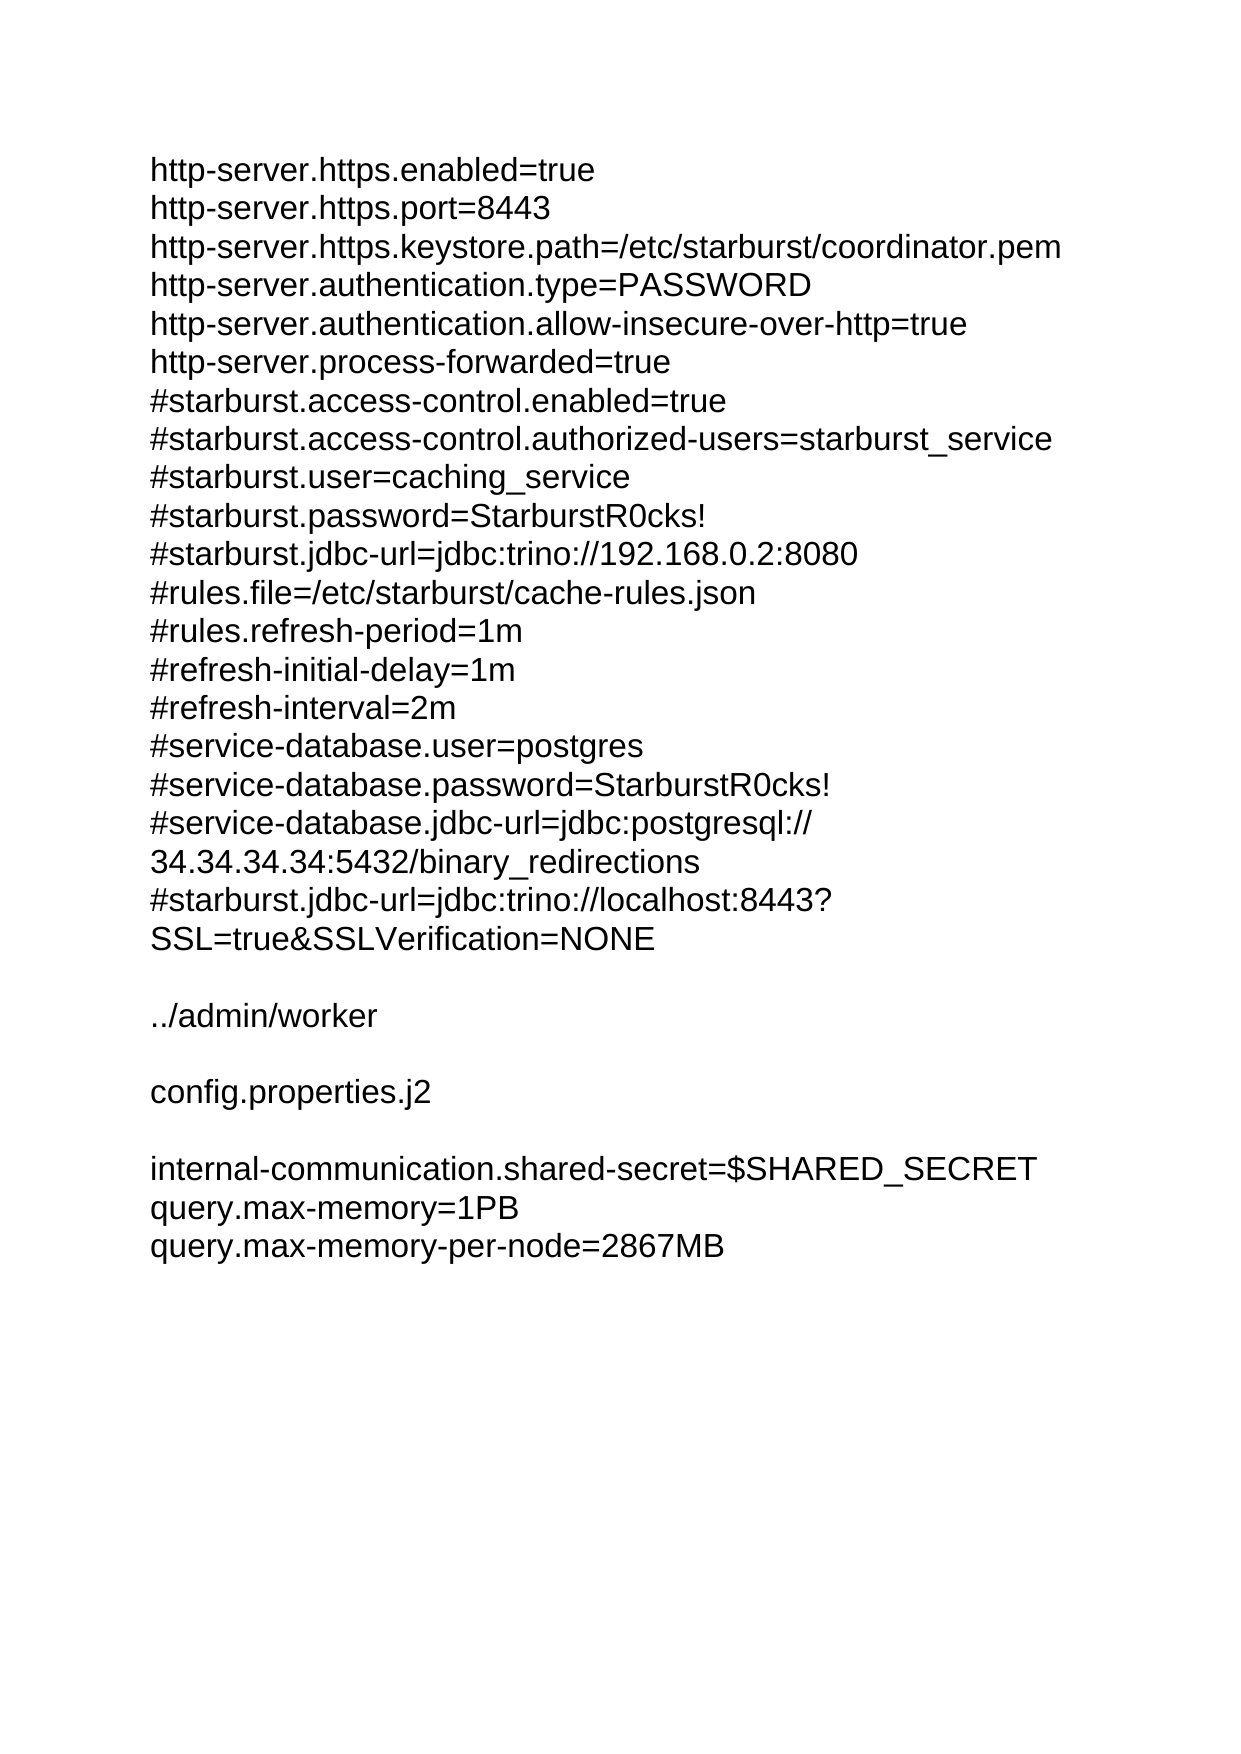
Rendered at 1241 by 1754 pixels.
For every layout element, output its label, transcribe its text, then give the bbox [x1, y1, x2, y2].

text http-server.authentication.type=PASSWORD [150, 265, 1090, 304]
text #starburst.jdbc-url=jdbc:trino://localhost:8443?SSL=true&SSLVerification=NONE [150, 880, 1090, 957]
text #rules.refresh-period=1m [150, 611, 1090, 650]
text http-server.authentication.allow-insecure-over-http=true [150, 304, 1090, 342]
text http-server.process-forwarded=true [150, 342, 1090, 381]
text #rules.file=/etc/starburst/cache-rules.json [150, 573, 1090, 611]
text #starburst.access-control.enabled=true [150, 381, 1090, 419]
text query.max-memory=1PB [150, 1188, 1090, 1226]
text #service-database.jdbc-url=jdbc:postgresql://34.34.34.34:5432/binary_redirections [150, 803, 1090, 880]
text config.properties.j2 [150, 1072, 1090, 1111]
text http-server.https.keystore.path=/etc/starburst/coordinator.pem [150, 227, 1090, 265]
text query.max-memory-per-node=2867MB [150, 1226, 1090, 1265]
text #service-database.user=postgres [150, 727, 1090, 765]
text #service-database.password=StarburstR0cks! [150, 765, 1090, 803]
text #refresh-initial-delay=1m [150, 650, 1090, 688]
text http-server.https.port=8443 [150, 188, 1090, 227]
text #starburst.jdbc-url=jdbc:trino://192.168.0.2:8080 [150, 534, 1090, 573]
text #starburst.access-control.authorized-users=starburst_service [150, 419, 1090, 457]
text #starburst.password=StarburstR0cks! [150, 496, 1090, 534]
text #starburst.user=caching_service [150, 457, 1090, 496]
text http-server.https.enabled=true [150, 150, 1090, 188]
text internal-communication.shared-secret=$SHARED_SECRET [150, 1149, 1090, 1188]
text ../admin/worker [150, 996, 1090, 1034]
text #refresh-interval=2m [150, 688, 1090, 727]
